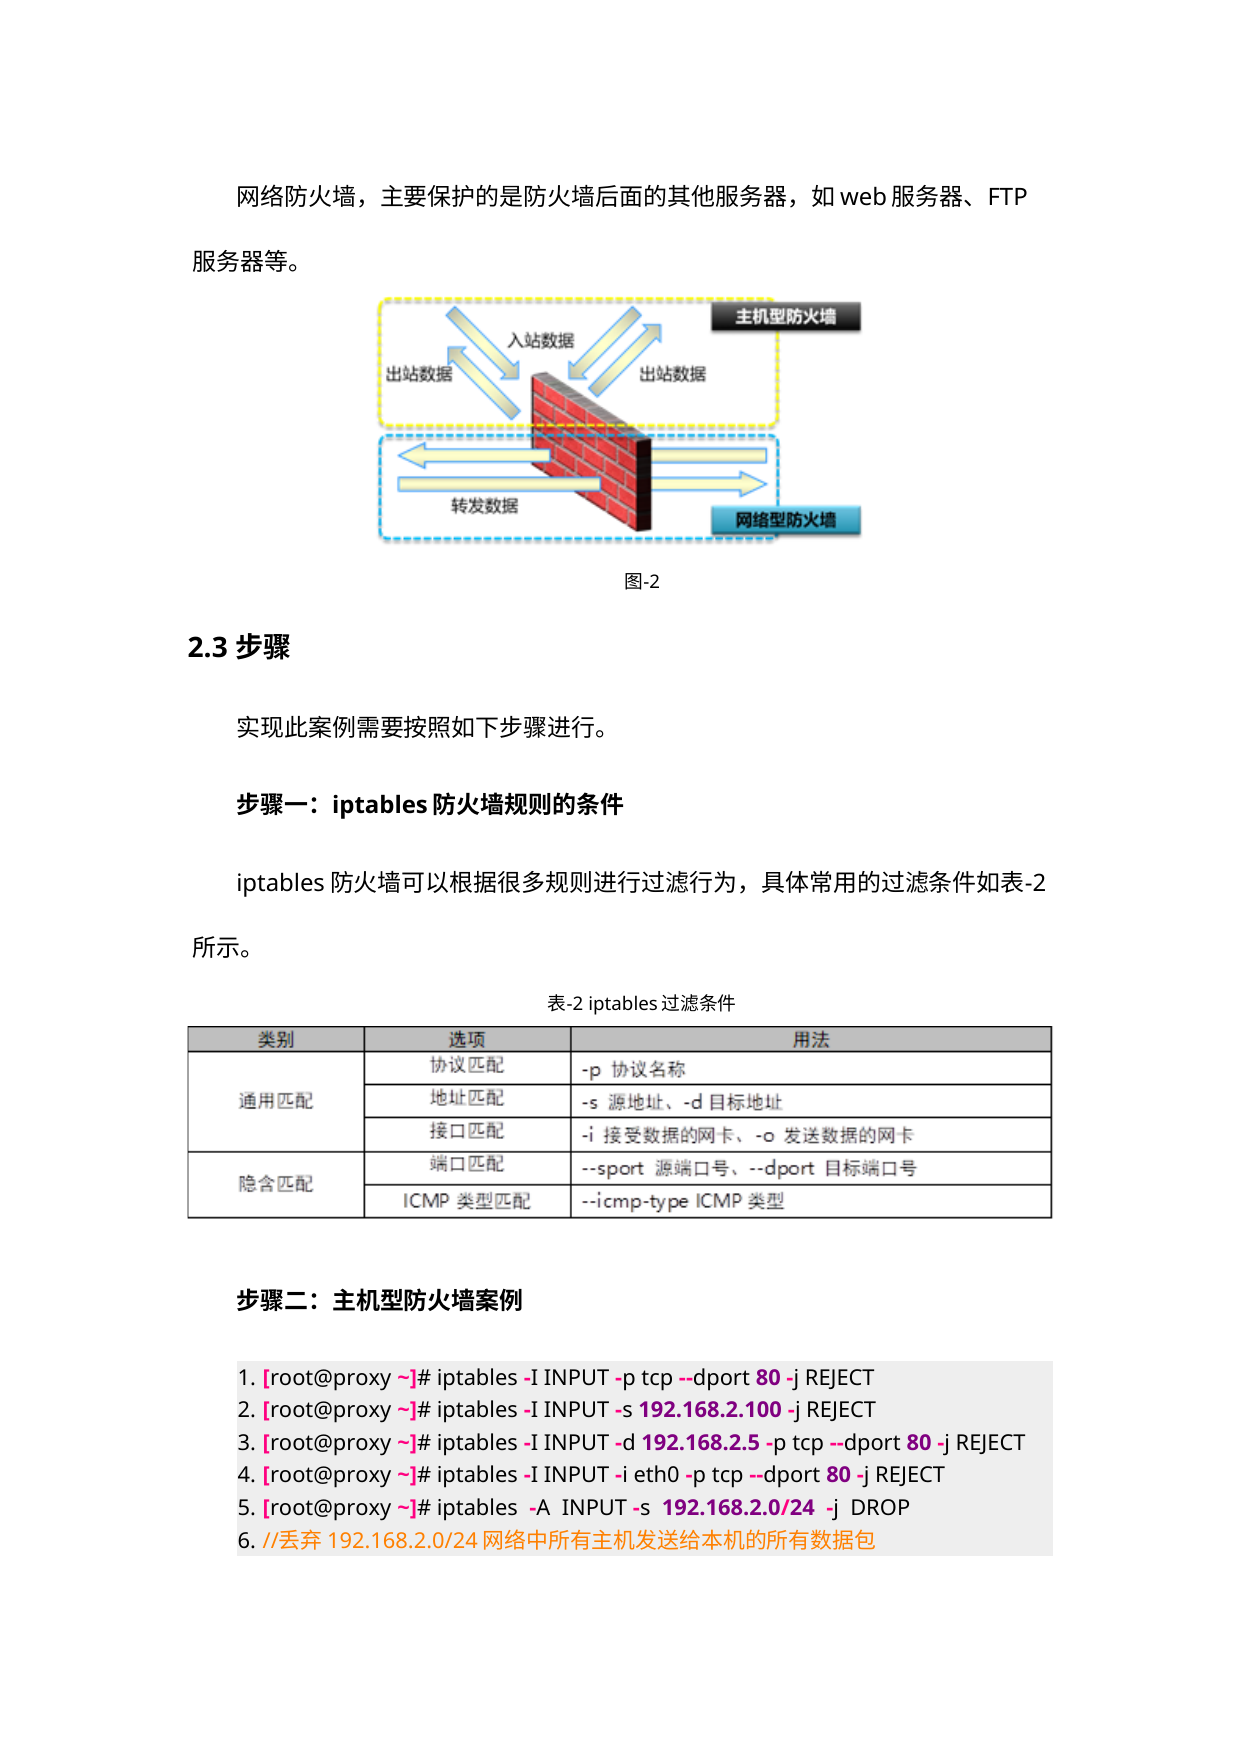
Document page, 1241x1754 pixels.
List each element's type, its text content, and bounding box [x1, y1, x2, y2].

text iptables防火墙可以根据很多规则进行过滤行为，具体常用的过滤条件如表-2所示。 [192, 848, 1048, 978]
text 步骤二：主机型防火墙案例 [192, 1266, 1048, 1331]
text 步骤一：iptables防火墙规则的条件 [192, 771, 1048, 836]
text 网络防火墙，主要保护的是防火墙后面的其他服务器，如web服务器、FTP服务器等。 [192, 162, 1048, 292]
text 表-2 iptables过滤条件 [195, 986, 1045, 1018]
picture [187, 1026, 1079, 1247]
list [root@proxy ~]# iptables -I INPUT -s 192.168.2.100 -j REJECT [237, 1393, 1053, 1426]
list [root@proxy ~]# iptables -A INPUT -s 192.168.2.0/24 -j DROP [237, 1491, 1053, 1523]
list //丢弃192.168.2.0/24网络中所有主机发送给本机的所有数据包 [237, 1523, 1053, 1556]
text 实现此案例需要按照如下步骤进行。 [192, 693, 1048, 758]
picture [374, 296, 866, 549]
text 2.3 步骤 [187, 613, 1053, 678]
text 图-2 [195, 564, 1045, 597]
list [root@proxy ~]# iptables -I INPUT -d 192.168.2.5 -p tcp --dport 80 -j REJECT [237, 1426, 1053, 1458]
list [root@proxy ~]# iptables -I INPUT -i eth0 -p tcp --dport 80 -j REJECT [237, 1458, 1053, 1491]
list [root@proxy ~]# iptables -I INPUT -p tcp --dport 80 -j REJECT [237, 1361, 1053, 1393]
